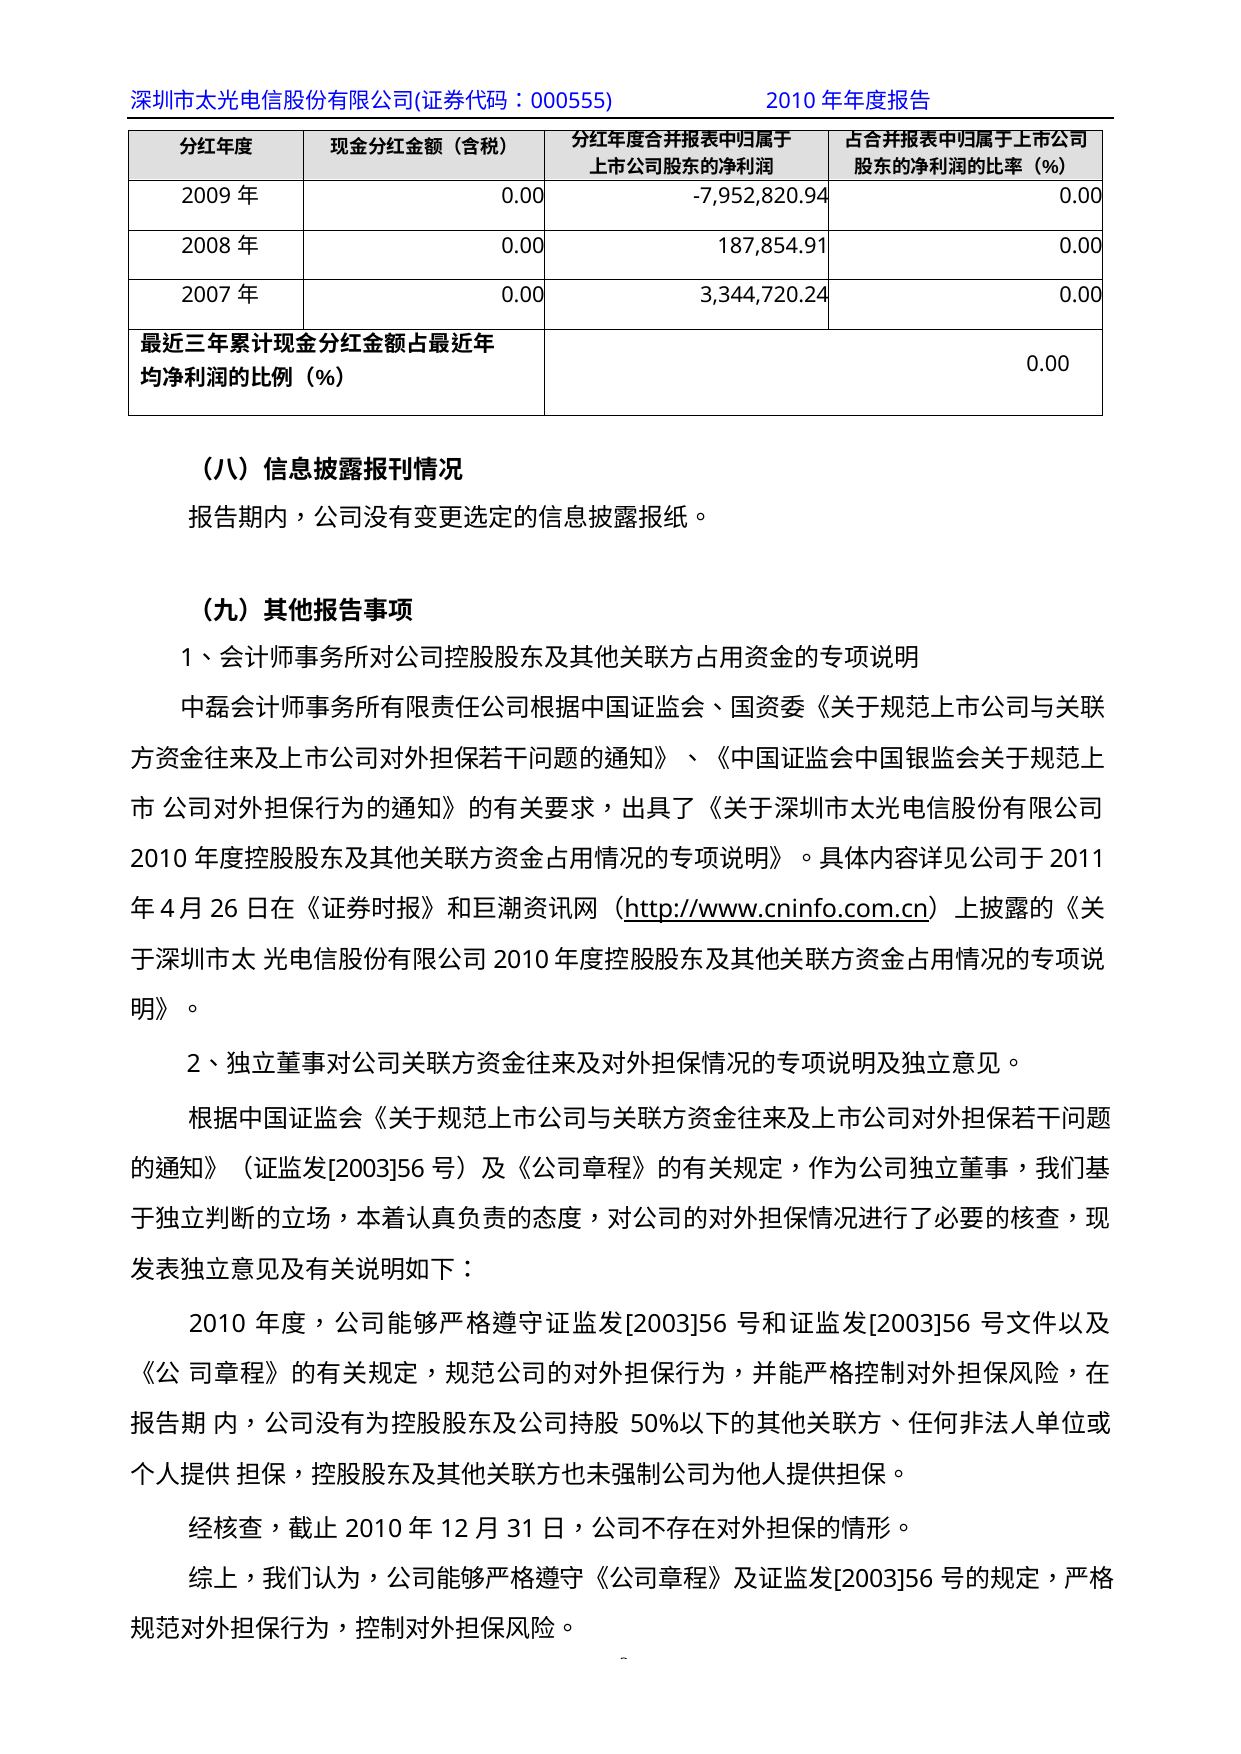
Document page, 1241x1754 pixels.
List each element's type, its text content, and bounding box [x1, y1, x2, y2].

table_cell -7,952,820.94 [545, 181, 828, 229]
table_cell 3,344,720.24 [545, 280, 828, 328]
table_header 分红年度合并报表中归属于 上市公司股东的净利润 [545, 131, 828, 179]
table_cell 187,854.91 [545, 231, 828, 279]
table_cell 0.00 [545, 330, 1102, 415]
table_cell 0.00 [829, 280, 1102, 328]
table_cell 0.00 [304, 181, 544, 229]
table_cell 0.00 [829, 181, 1102, 229]
table_cell 0.00 [304, 231, 544, 279]
table_cell 2008 年 [129, 231, 303, 279]
table_cell 2009 年 [129, 181, 303, 229]
text 报告期内，公司没有变更选定的信息披露报纸。 [188, 499, 1126, 533]
table_cell 0.00 [829, 231, 1102, 279]
table_cell 最近三年累计现金分红金额占最近年 均净利润的比例（%） [129, 330, 544, 415]
table_cell 0.00 [304, 280, 544, 328]
text 2、独立董事对公司关联方资金往来及对外担保情况的专项说明及独立意见。 [180, 1046, 1033, 1080]
text 1、会计师事务所对公司控股股东及其他关联方占用资金的专项说明 [180, 639, 1126, 674]
subtitle （九）其他报告事项 [188, 593, 1126, 627]
text 中磊会计师事务所有限责任公司根据中国证监会、国资委《关于规范上市公司与关联 方资金往来及上市公司对外担保若干问题的通知》、《中国证监会中国银监会关于规范上市 公司对外担保行为的通知》的有关要求，出具了《关于深圳市太光电信股份有限公司2010 年度控股股东及其他关联方资金占用情况的专项说明》。具体内容详见公司于2011年4月26 日在《证券时报》和巨潮资讯网（http://www.cninfo.com.cn）上披露的《关于深圳市太 光电信股份有限公司2010年度控股股东及其他关联方资金占用情况的专项说明》。 [130, 690, 1106, 1026]
text 经核查，截止 2010 年 12 月 31 日，公司不存在对外担保的情形。 [188, 1511, 1126, 1545]
text 2010 年度，公司能够严格遵守证监发[2003]56 号和证监发[2003]56 号文件以及《公 司章程》的有关规定，规范公司的对外担保行为，并能严格控制对外担保风险，在报告期 内，公司没有为控股股东及公司持股 50%以下的其他关联方、任何非法人单位或个人提供 担保，控股股东及其他关联方也未强制公司为他人提供担保。 [130, 1306, 1111, 1491]
table_cell 2007 年 [129, 280, 303, 328]
text 根据中国证监会《关于规范上市公司与关联方资金往来及上市公司对外担保若干问题 的通知》（证监发[2003]56 号）及《公司章程》的有关规定，作为公司独立董事，我们基 于独立判断的立场，本着认真负责的态度，对公司的对外担保情况进行了必要的核查，现 发表独立意见及有关说明如下： [130, 1100, 1111, 1285]
table_header 占合并报表中归属于上市公司 股东的净利润的比率（%） [829, 131, 1102, 179]
table_header 分红年度 [129, 131, 303, 179]
table_header 现金分红金额（含税） [304, 131, 544, 179]
text 规范对外担保行为，控制对外担保风险。 [130, 1611, 1126, 1645]
subtitle （八）信息披露报刊情况 [188, 452, 1126, 486]
text 综上，我们认为，公司能够严格遵守《公司章程》及证监发[2003]56 号的规定，严格 [188, 1561, 1126, 1594]
